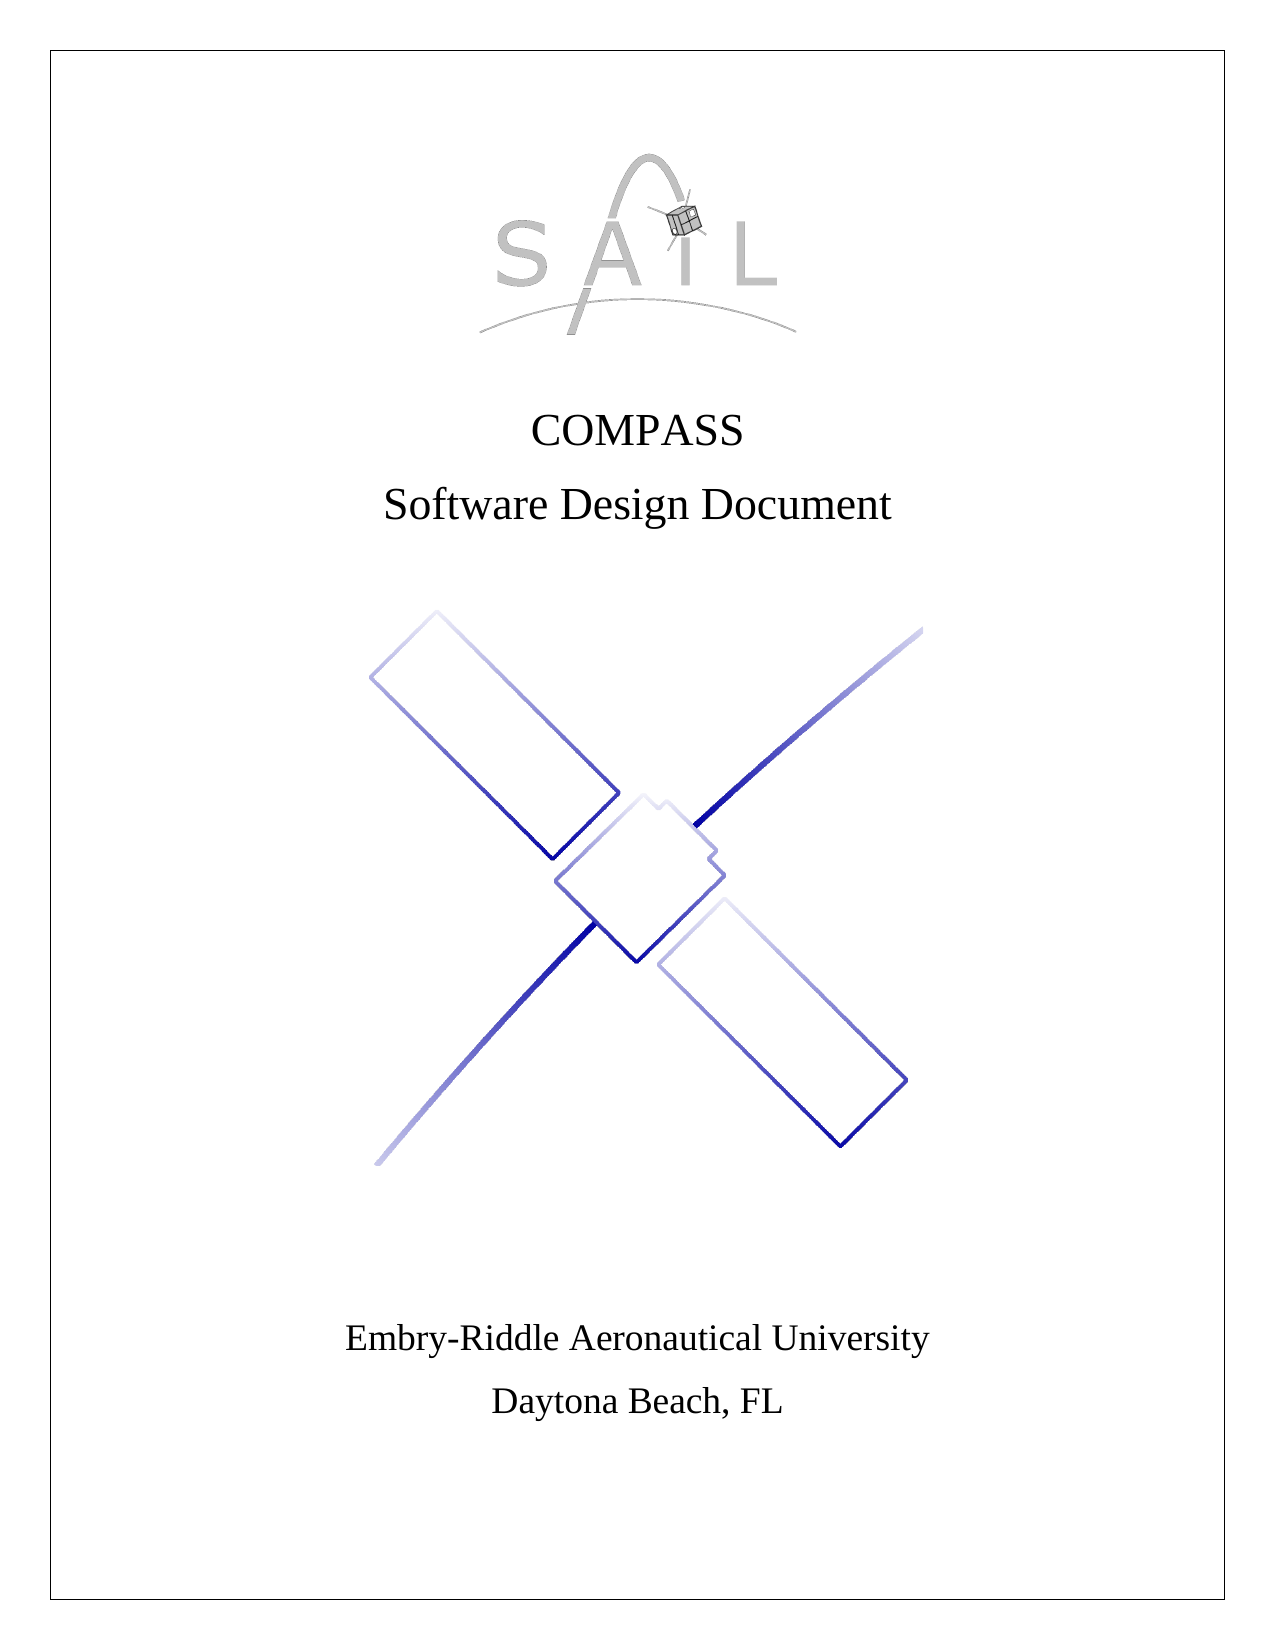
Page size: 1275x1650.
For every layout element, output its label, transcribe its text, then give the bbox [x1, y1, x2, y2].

picture [351, 594, 924, 1166]
text COMPASS [150, 403, 1125, 456]
text Software Design Document [150, 476, 1125, 529]
text Embry-Riddle Aeronautical University [150, 1316, 1125, 1359]
text Daytona Beach, FL [150, 1379, 1125, 1422]
